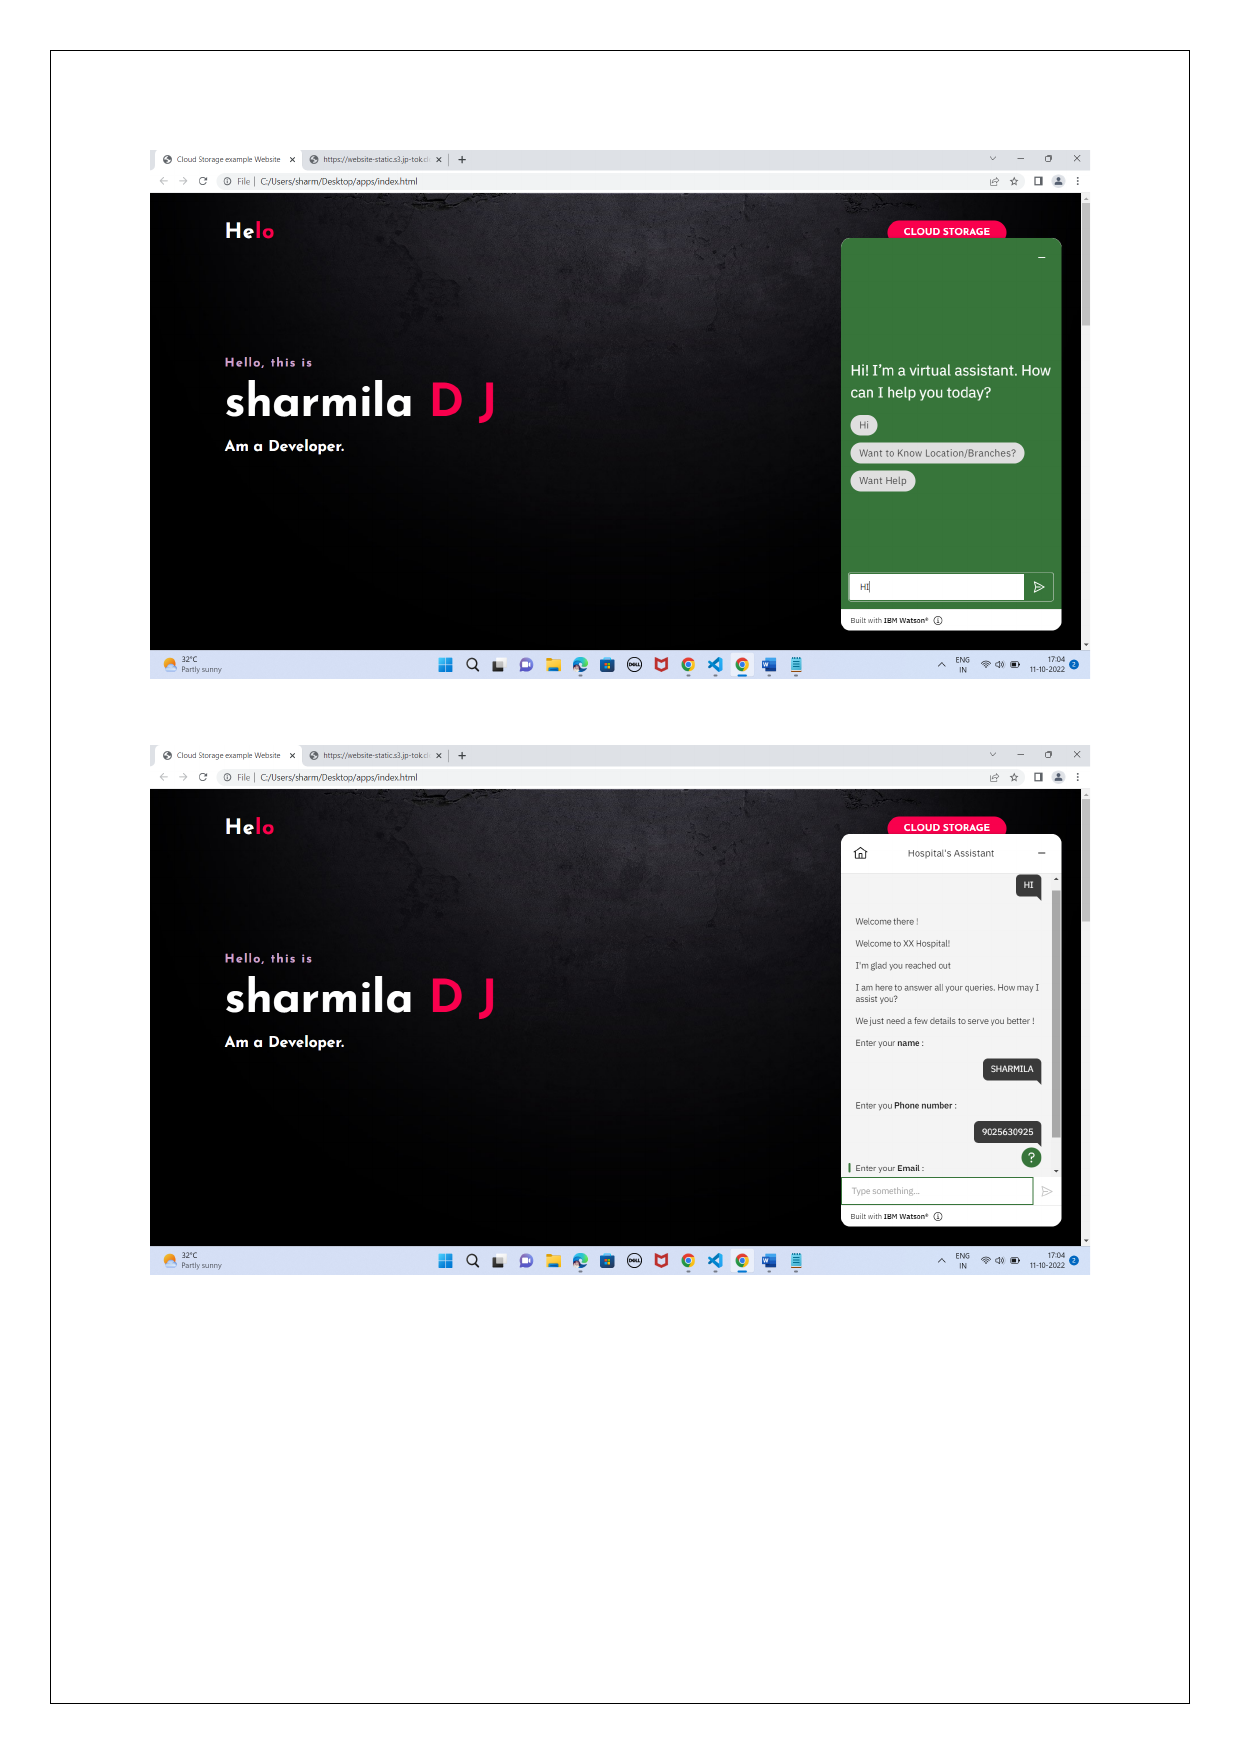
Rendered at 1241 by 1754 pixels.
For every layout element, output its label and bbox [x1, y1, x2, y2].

picture [150, 745, 1091, 1275]
picture [150, 150, 1091, 679]
